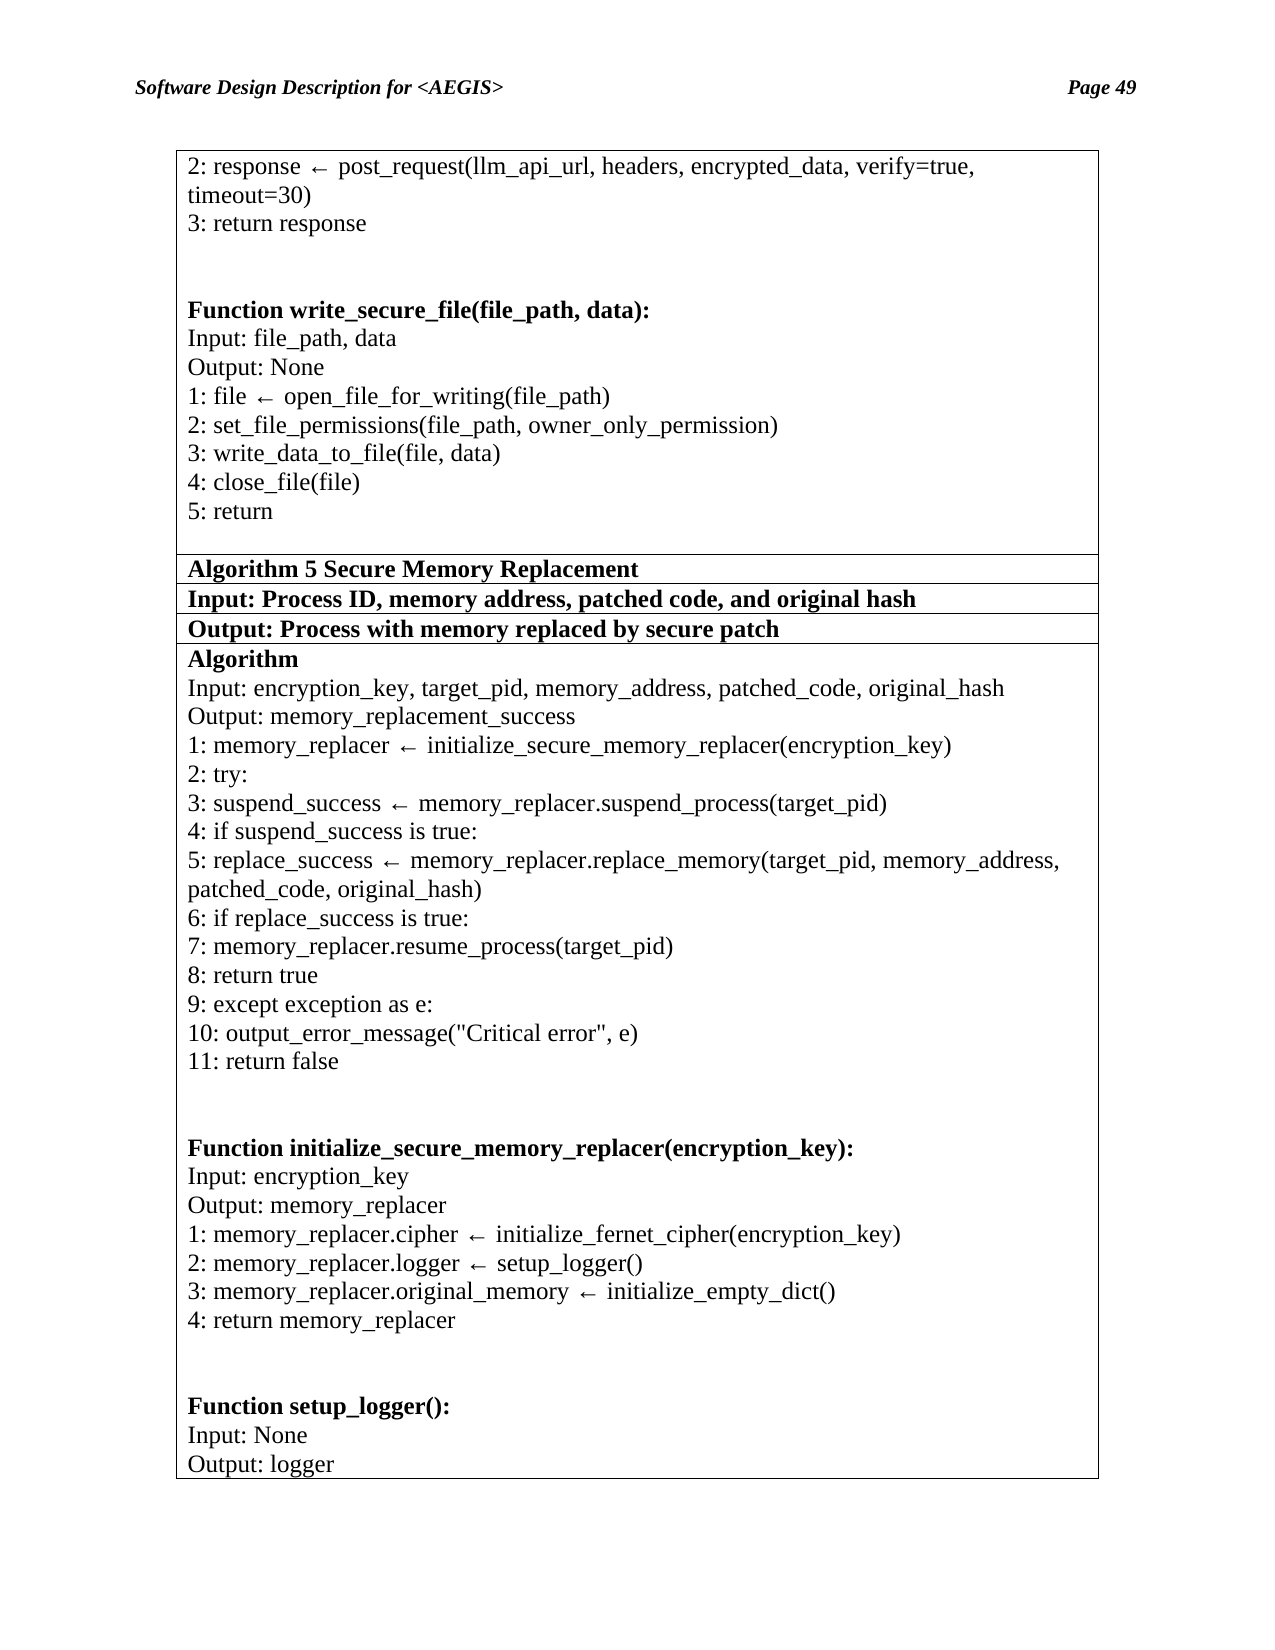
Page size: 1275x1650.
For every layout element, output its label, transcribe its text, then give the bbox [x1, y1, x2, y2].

table_cell Output: Process with memory replaced by secure patch [177, 614, 1098, 643]
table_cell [177, 151, 1098, 553]
table_cell Input: Process ID, memory address, patched code, and original hash [177, 584, 1098, 613]
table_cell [177, 644, 1098, 1478]
table_cell Algorithm 5 Secure Memory Replacement [177, 555, 1098, 583]
